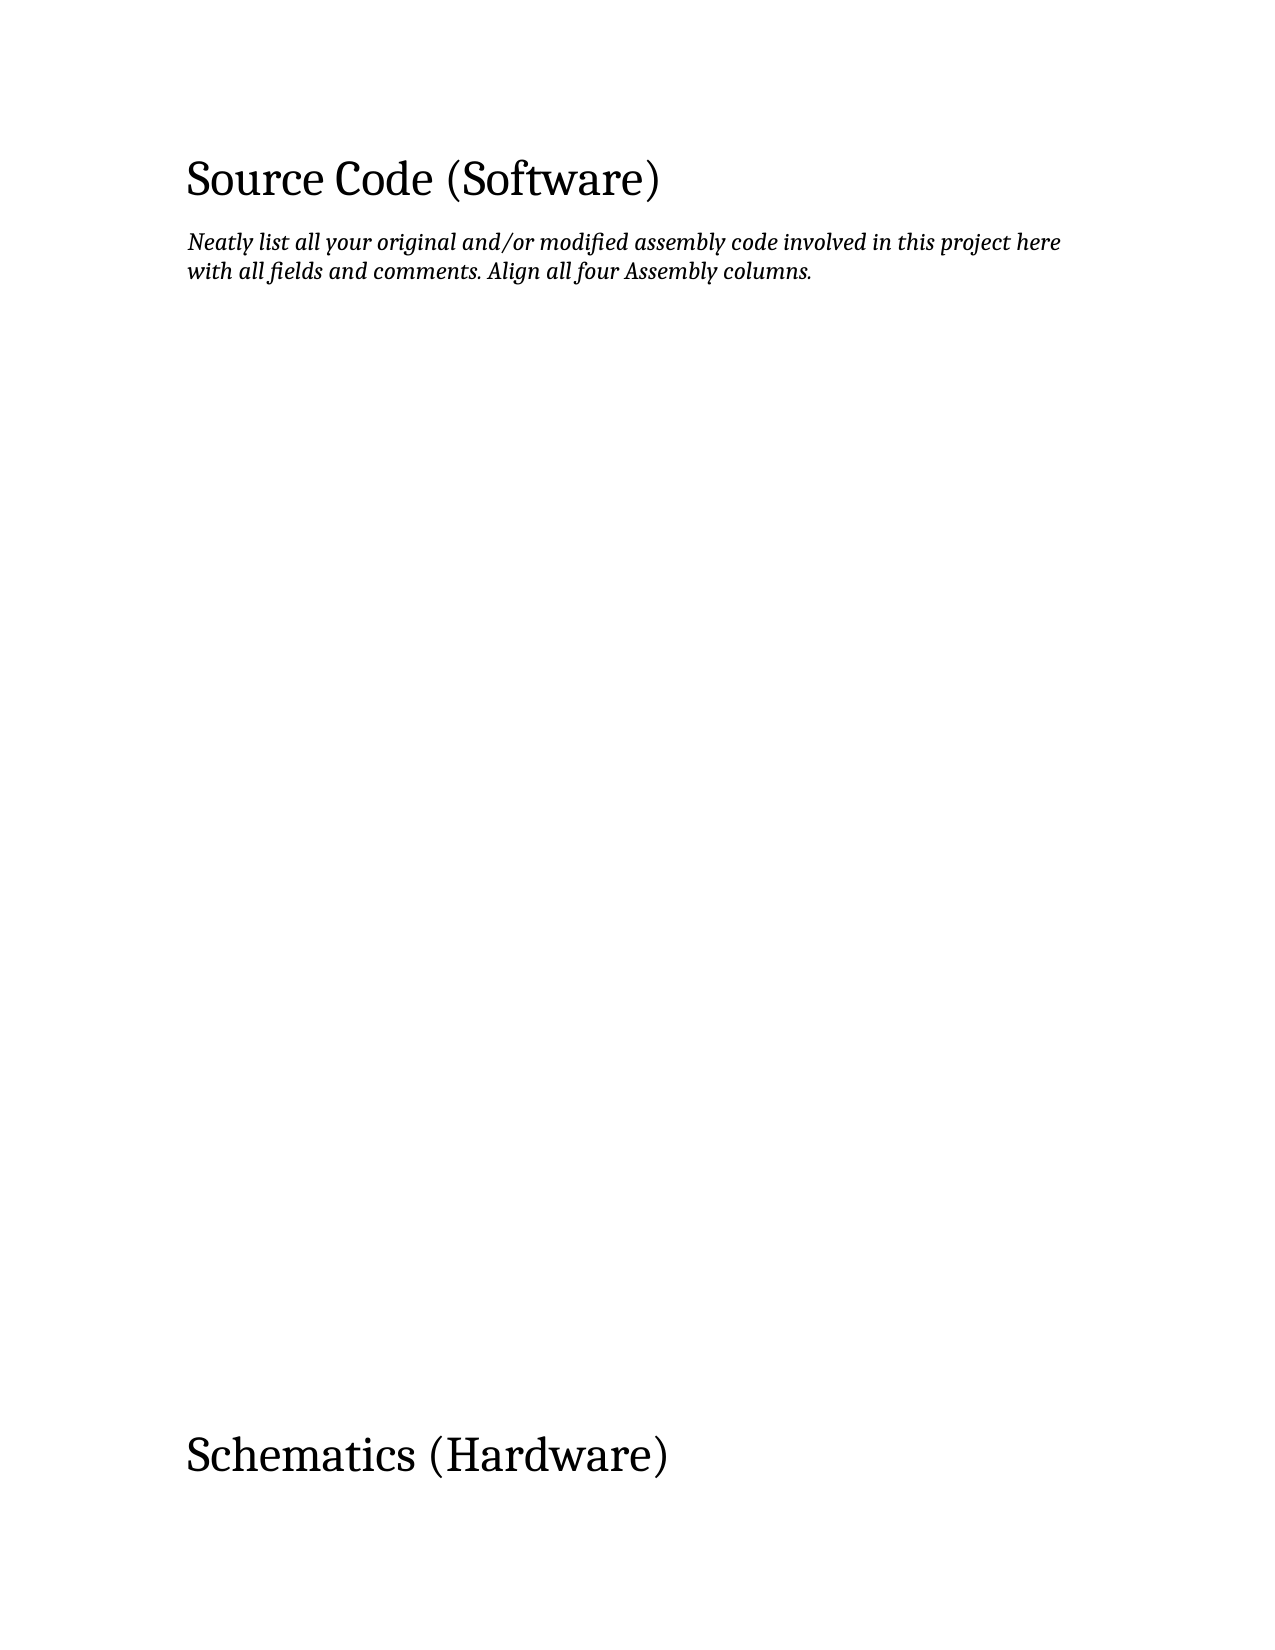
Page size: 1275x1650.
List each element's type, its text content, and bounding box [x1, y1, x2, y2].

text Source Code (Software) [187, 150, 1087, 207]
text Neatly list all your original and/or modified assembly code involved in this project here with all fields and comments. Align all four Assembly columns. [187, 228, 1087, 286]
text Schematics (Hardware) [187, 1426, 1087, 1484]
